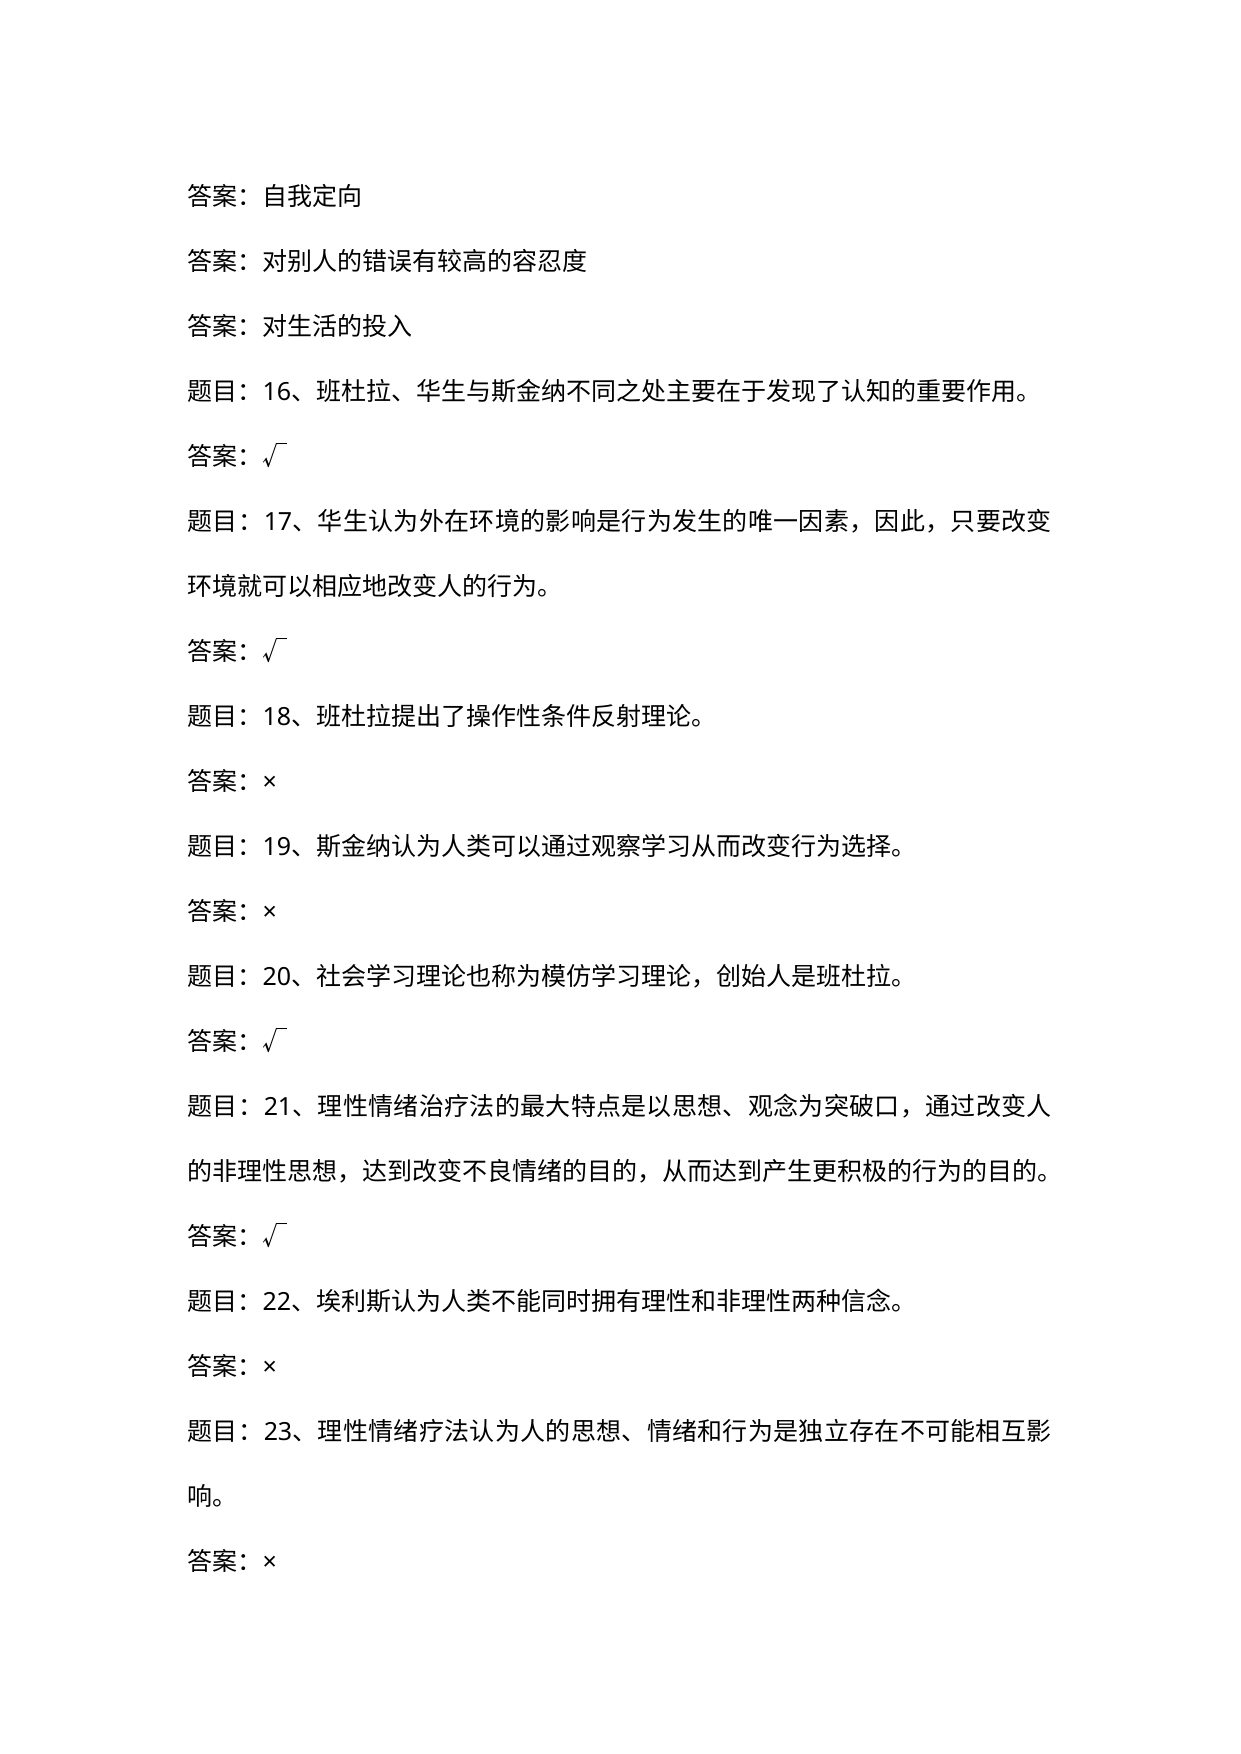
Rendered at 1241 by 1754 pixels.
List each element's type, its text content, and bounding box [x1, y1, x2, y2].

text 答案：× [187, 877, 1053, 942]
text 题目：16、班杜拉、华生与斯金纳不同之处主要在于发现了认知的重要作用。 [187, 357, 1053, 422]
text 答案：对别人的错误有较高的容忍度 [187, 227, 1053, 292]
text 题目：19、斯金纳认为人类可以通过观察学习从而改变行为选择。 [187, 812, 1053, 877]
text 答案：× [187, 1332, 1053, 1397]
text 题目：23、理性情绪疗法认为人的思想、情绪和行为是独立存在不可能相互影响。 [187, 1397, 1053, 1527]
text 答案：√ [187, 1202, 1053, 1267]
text 题目：17、华生认为外在环境的影响是行为发生的唯一因素，因此，只要改变环境就可以相应地改变人的行为。 [187, 487, 1053, 617]
text 答案：√ [187, 422, 1053, 487]
text 题目：18、班杜拉提出了操作性条件反射理论。 [187, 682, 1053, 747]
text 答案：对生活的投入 [187, 292, 1053, 357]
text 题目：20、社会学习理论也称为模仿学习理论，创始人是班杜拉。 [187, 942, 1053, 1007]
text 答案：√ [187, 1007, 1053, 1072]
text 答案：× [187, 747, 1053, 812]
text 题目：22、埃利斯认为人类不能同时拥有理性和非理性两种信念。 [187, 1267, 1053, 1332]
text 题目：21、理性情绪治疗法的最大特点是以思想、观念为突破口，通过改变人的非理性思想，达到改变不良情绪的目的，从而达到产生更积极的行为的目的。 [187, 1072, 1053, 1202]
text 答案：√ [187, 617, 1053, 682]
text 答案：× [187, 1527, 1053, 1592]
text 答案：自我定向 [187, 162, 1053, 227]
